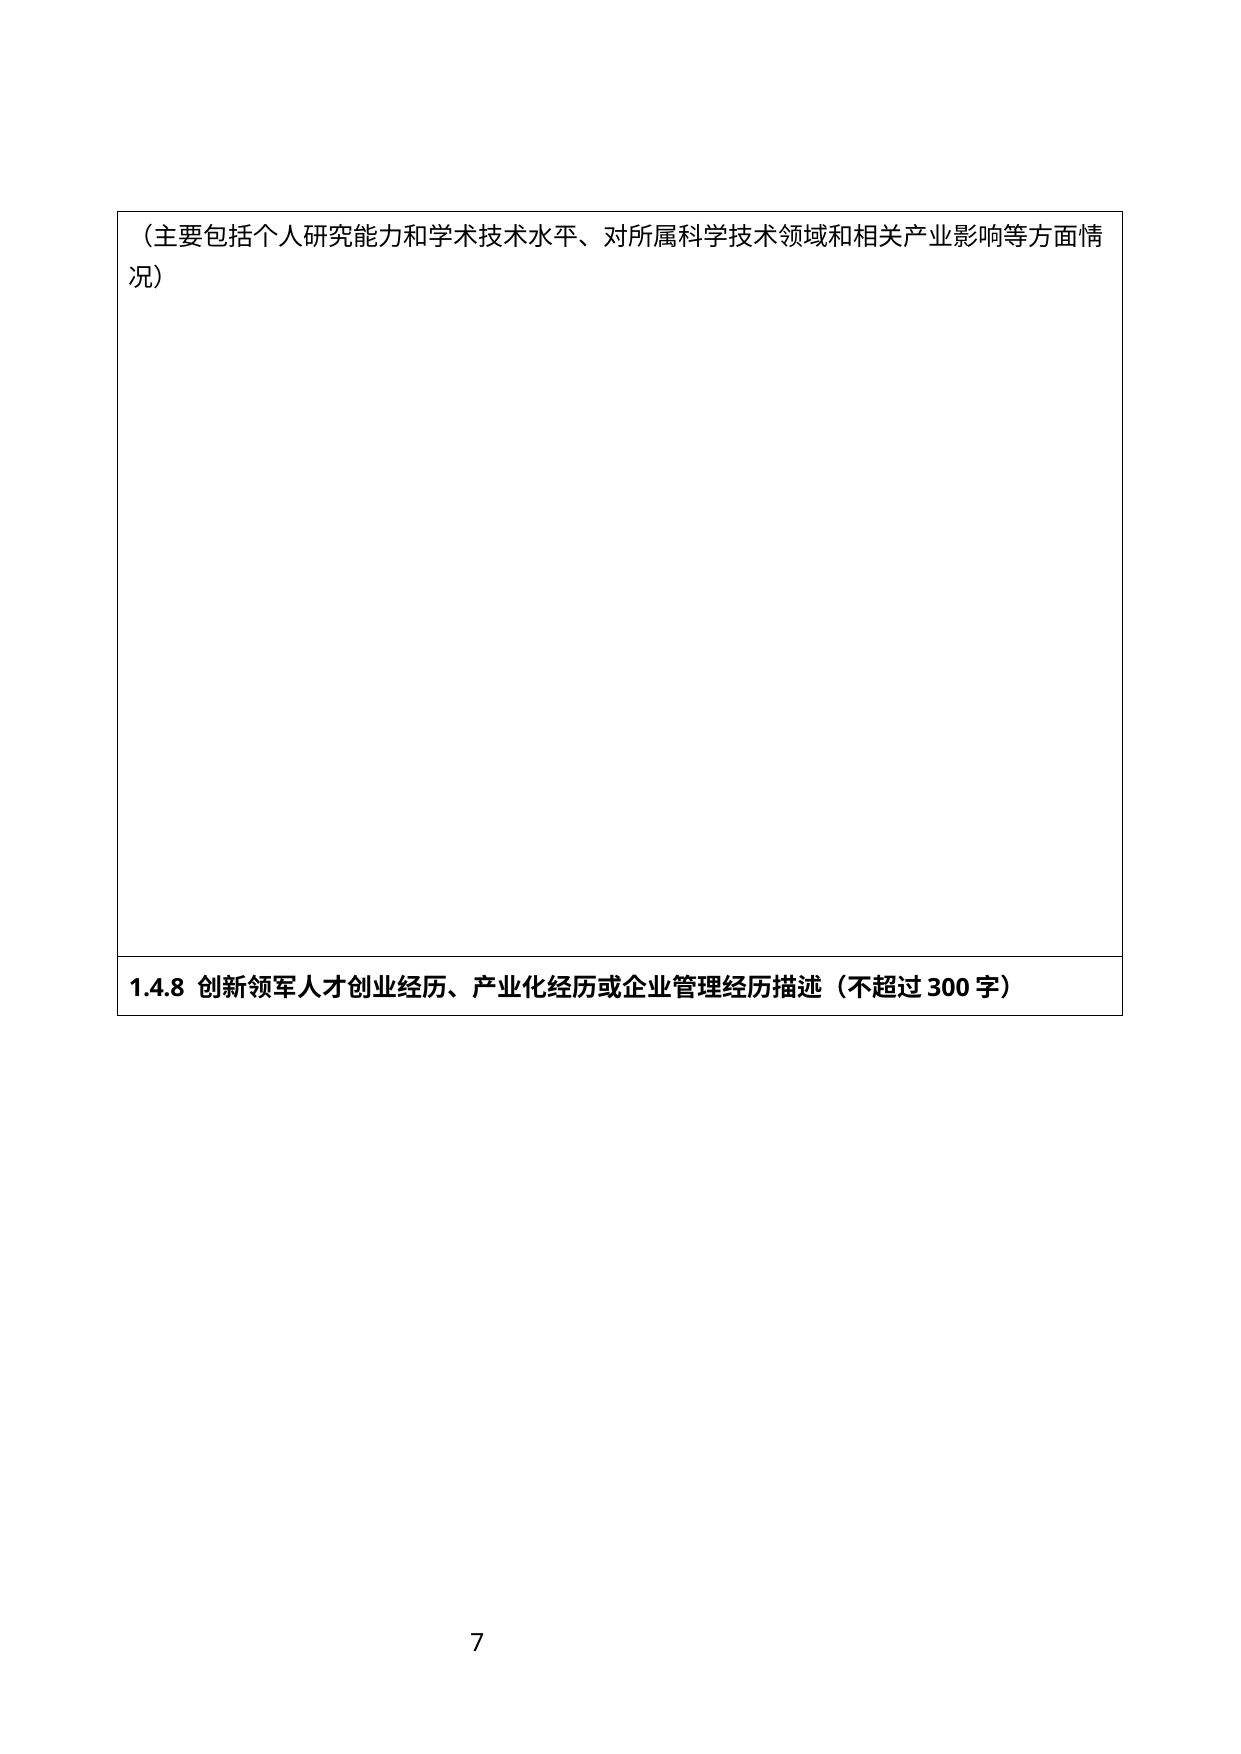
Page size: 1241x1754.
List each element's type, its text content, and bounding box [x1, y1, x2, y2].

table_cell （主要包括个人研究能力和学术技术水平、对所属科学技术领域和相关产业影响等方面情况） [118, 212, 1122, 956]
table_cell 1.4.8 创新领军人才创业经历、产业化经历或企业管理经历描述（不超过300字） [118, 957, 1122, 1014]
